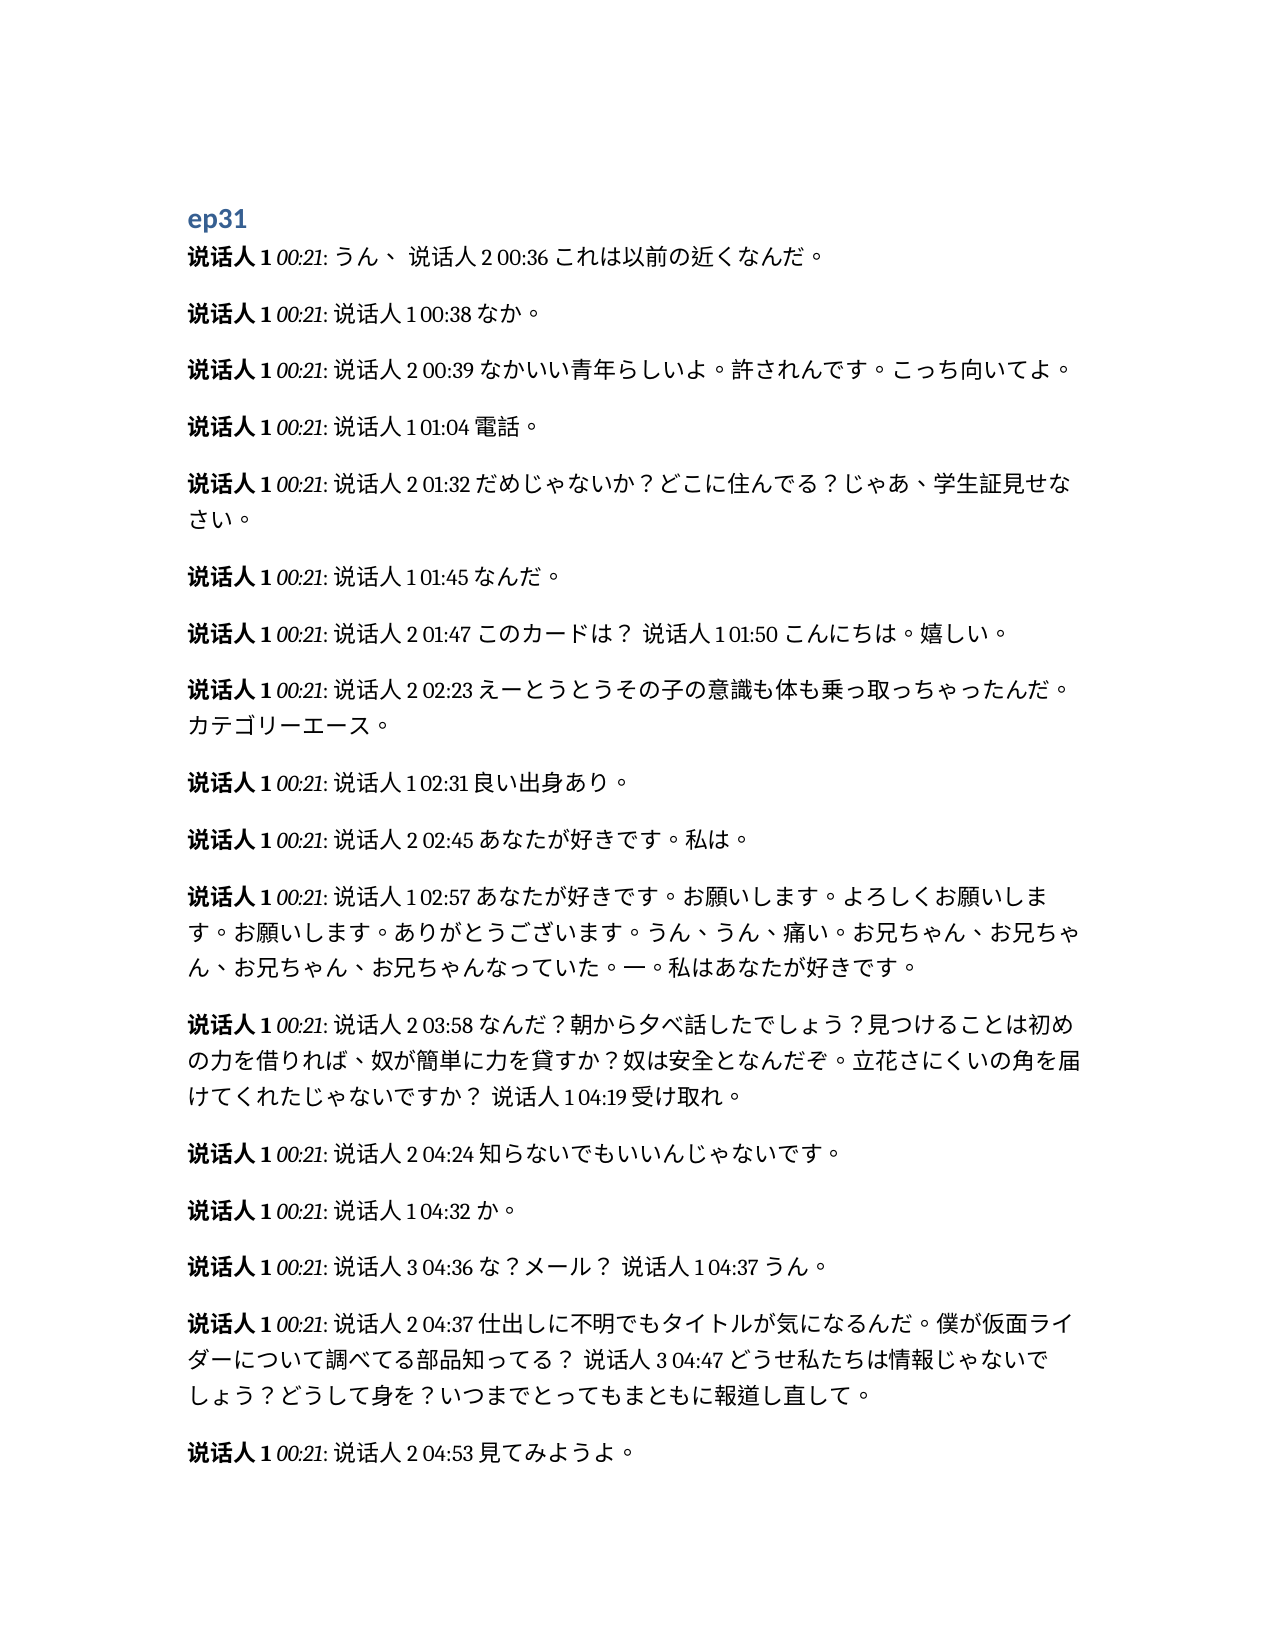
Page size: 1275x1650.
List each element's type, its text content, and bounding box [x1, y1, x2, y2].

text 说话人1 00:21: 说话人1 01:04 電話。 [187, 411, 1087, 442]
text 说话人1 00:21: 说话人1 02:57 あなたが好きです。お願いします。よろしくお願いします。お願いします。ありがとうございます。うん、うん、痛い。お兄ちゃん、お兄ちゃん、お兄ちゃん、お兄ちゃんなっていた。一。私はあなたが好きです。 [187, 881, 1087, 984]
text 说话人1 00:21: 说话人3 04:36 な？メール？ 说话人1 04:37 うん。 [187, 1251, 1087, 1283]
text 说话人1 00:21: 说话人2 02:45 あなたが好きです。私は。 [187, 824, 1087, 855]
text 说话人1 00:21: 说话人2 03:58 なんだ？朝から夕べ話したでしょう？見つけることは初めの力を借りれば、奴が簡単に力を貸すか？奴は安全となんだぞ。立花さにくいの角を届けてくれたじゃないですか？ 说话人1 04:19 受け取れ。 [187, 1009, 1087, 1112]
text 说话人1 00:21: 说话人2 02:23 えーとうとうその子の意識も体も乗っ取っちゃったんだ。カテゴリーエース。 [187, 674, 1087, 741]
text 说话人1 00:21: 说话人2 04:37 仕出しに不明でもタイトルが気になるんだ。僕が仮面ライダーについて調べてる部品知ってる？ 说话人3 04:47 どうせ私たちは情報じゃないでしょう？どうして身を？いつまでとってもまともに報道し直して。 [187, 1308, 1087, 1411]
text 说话人1 00:21: うん、 说话人2 00:36 これは以前の近くなんだ。 [187, 241, 1087, 272]
text 说话人1 00:21: 说话人2 04:24 知らないでもいいんじゃないです。 [187, 1138, 1087, 1169]
text 说话人1 00:21: 说话人2 00:39 なかいい青年らしいよ。許されんです。こっち向いてよ。 [187, 354, 1087, 386]
text 说话人1 00:21: 说话人2 04:53 見てみようよ。 [187, 1437, 1087, 1468]
text 说话人1 00:21: 说话人2 01:47 このカードは？ 说话人1 01:50 こんにちは。嬉しい。 [187, 617, 1087, 649]
text 说话人1 00:21: 说话人1 00:38 なか。 [187, 298, 1087, 329]
text 说话人1 00:21: 说话人1 01:45 なんだ。 [187, 561, 1087, 592]
text 说话人1 00:21: 说话人1 04:32 か。 [187, 1194, 1087, 1226]
text 说话人1 00:21: 说话人1 02:31 良い出身あり。 [187, 767, 1087, 798]
subtitle ep31 [187, 200, 1087, 236]
text 说话人1 00:21: 说话人2 01:32 だめじゃないか？どこに住んでる？じゃあ、学生証見せなさい。 [187, 468, 1087, 535]
